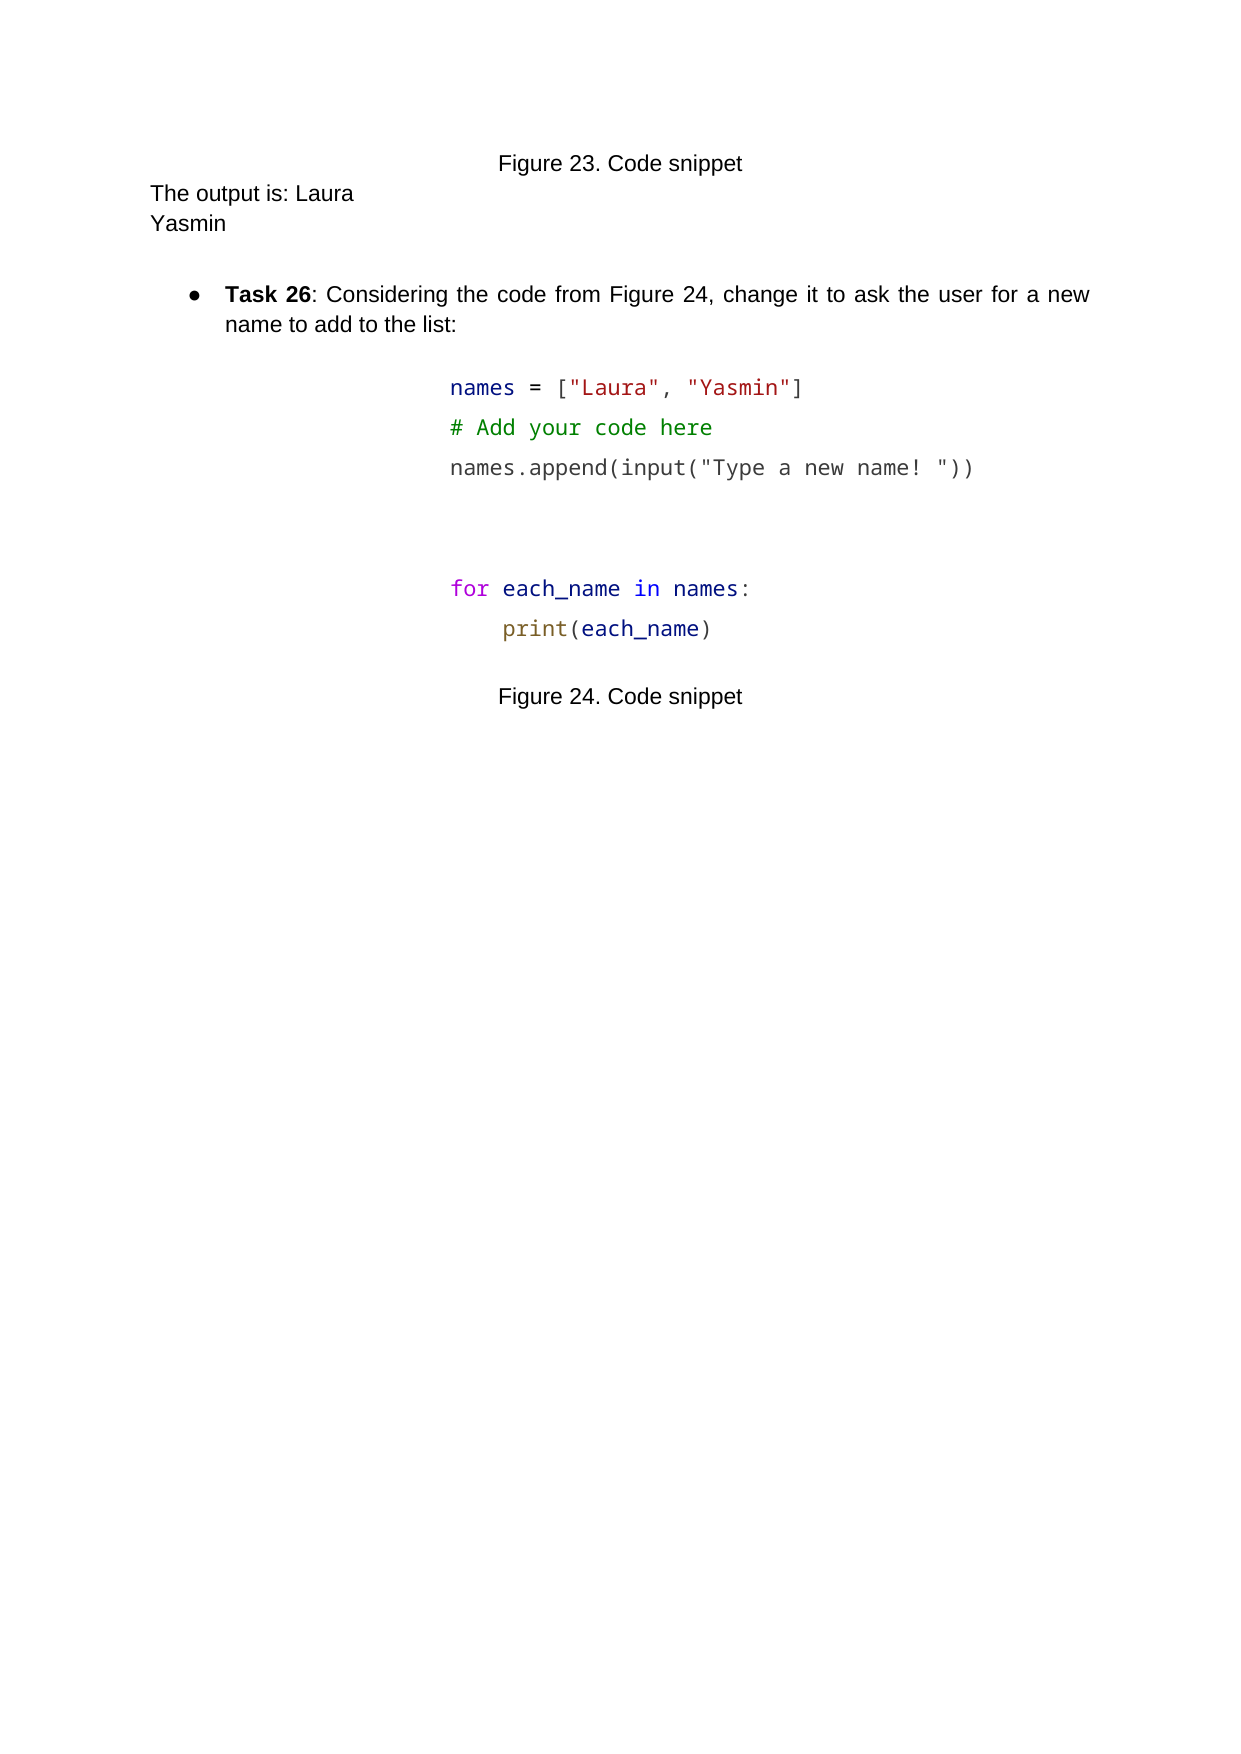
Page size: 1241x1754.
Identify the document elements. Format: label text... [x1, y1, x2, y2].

text print(each_name) [450, 613, 1090, 642]
text Figure 24. Code snippet [150, 683, 1090, 709]
text # Add your code here [450, 412, 1090, 441]
text The output is: Laura [150, 180, 1090, 207]
list Task 26: Considering the code from Figure 24, change it to ask the user for a new name to add to the list: [187, 281, 1090, 337]
text Yasmin [150, 210, 1090, 237]
text for each_name in names: [450, 572, 1090, 602]
text Figure 23. Code snippet [150, 150, 1090, 176]
text names.append(input("Type a new name! ")) [450, 452, 1090, 482]
text names = ["Laura", "Yasmin"] [450, 371, 1090, 401]
